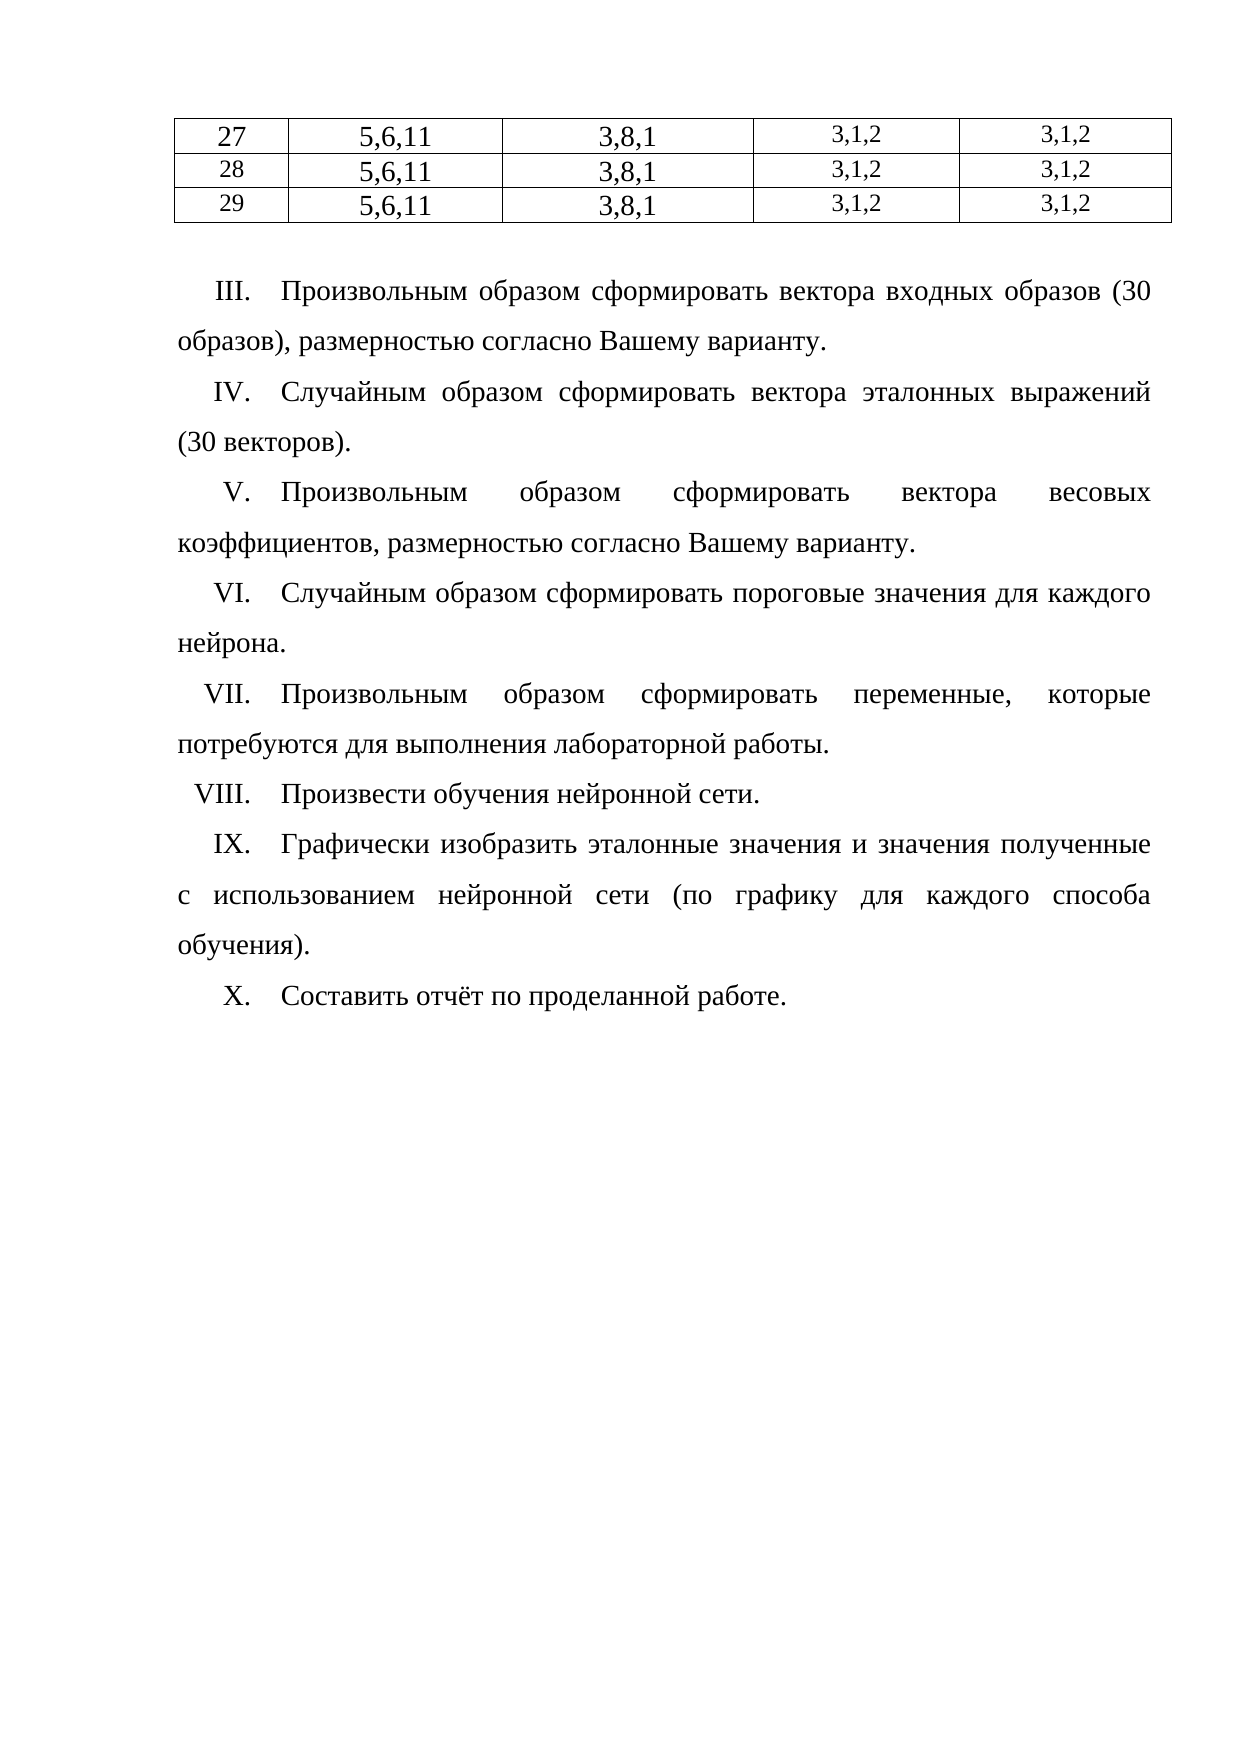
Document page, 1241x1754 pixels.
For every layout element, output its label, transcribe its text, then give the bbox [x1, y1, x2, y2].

list Произвольным образом сформировать переменные, которые потребуются для выполнения лабораторной работы. [177, 676, 1152, 759]
table_cell 27 [175, 119, 288, 153]
table_cell 3,1,2 [960, 154, 1171, 187]
list Произвольным образом сформировать вектора весовых коэффициентов, размерностью согласно Вашему варианту. [177, 474, 1152, 558]
list Случайным образом сформировать пороговые значения для каждого нейрона. [177, 575, 1152, 659]
table_cell 3,1,2 [960, 188, 1171, 222]
table_cell 3,8,1 [503, 188, 753, 222]
table_cell 3,1,2 [754, 188, 959, 222]
list Произвольным образом сформировать вектора входных образов (30 образов), размерностью согласно Вашему варианту. [177, 273, 1152, 357]
list Графически изобразить эталонные значения и значения полученные с использованием нейронной сети (по графику для каждого способа обучения). [177, 827, 1152, 961]
table_cell 28 [175, 154, 288, 187]
table_cell 29 [175, 188, 288, 222]
list Произвести обучения нейронной сети. [177, 776, 1152, 810]
table_cell 3,1,2 [754, 119, 959, 153]
table_cell 3,1,2 [960, 119, 1171, 153]
table_cell 5,6,11 [289, 188, 502, 222]
table_cell 5,6,11 [289, 119, 502, 153]
table_cell 3,8,1 [503, 119, 753, 153]
table_cell 5,6,11 [289, 154, 502, 187]
table_cell 3,1,2 [754, 154, 959, 187]
list Составить отчёт по проделанной работе. [177, 978, 1152, 1011]
table_cell 3,8,1 [503, 154, 753, 187]
list Случайным образом сформировать вектора эталонных выражений (30 векторов). [177, 374, 1152, 458]
